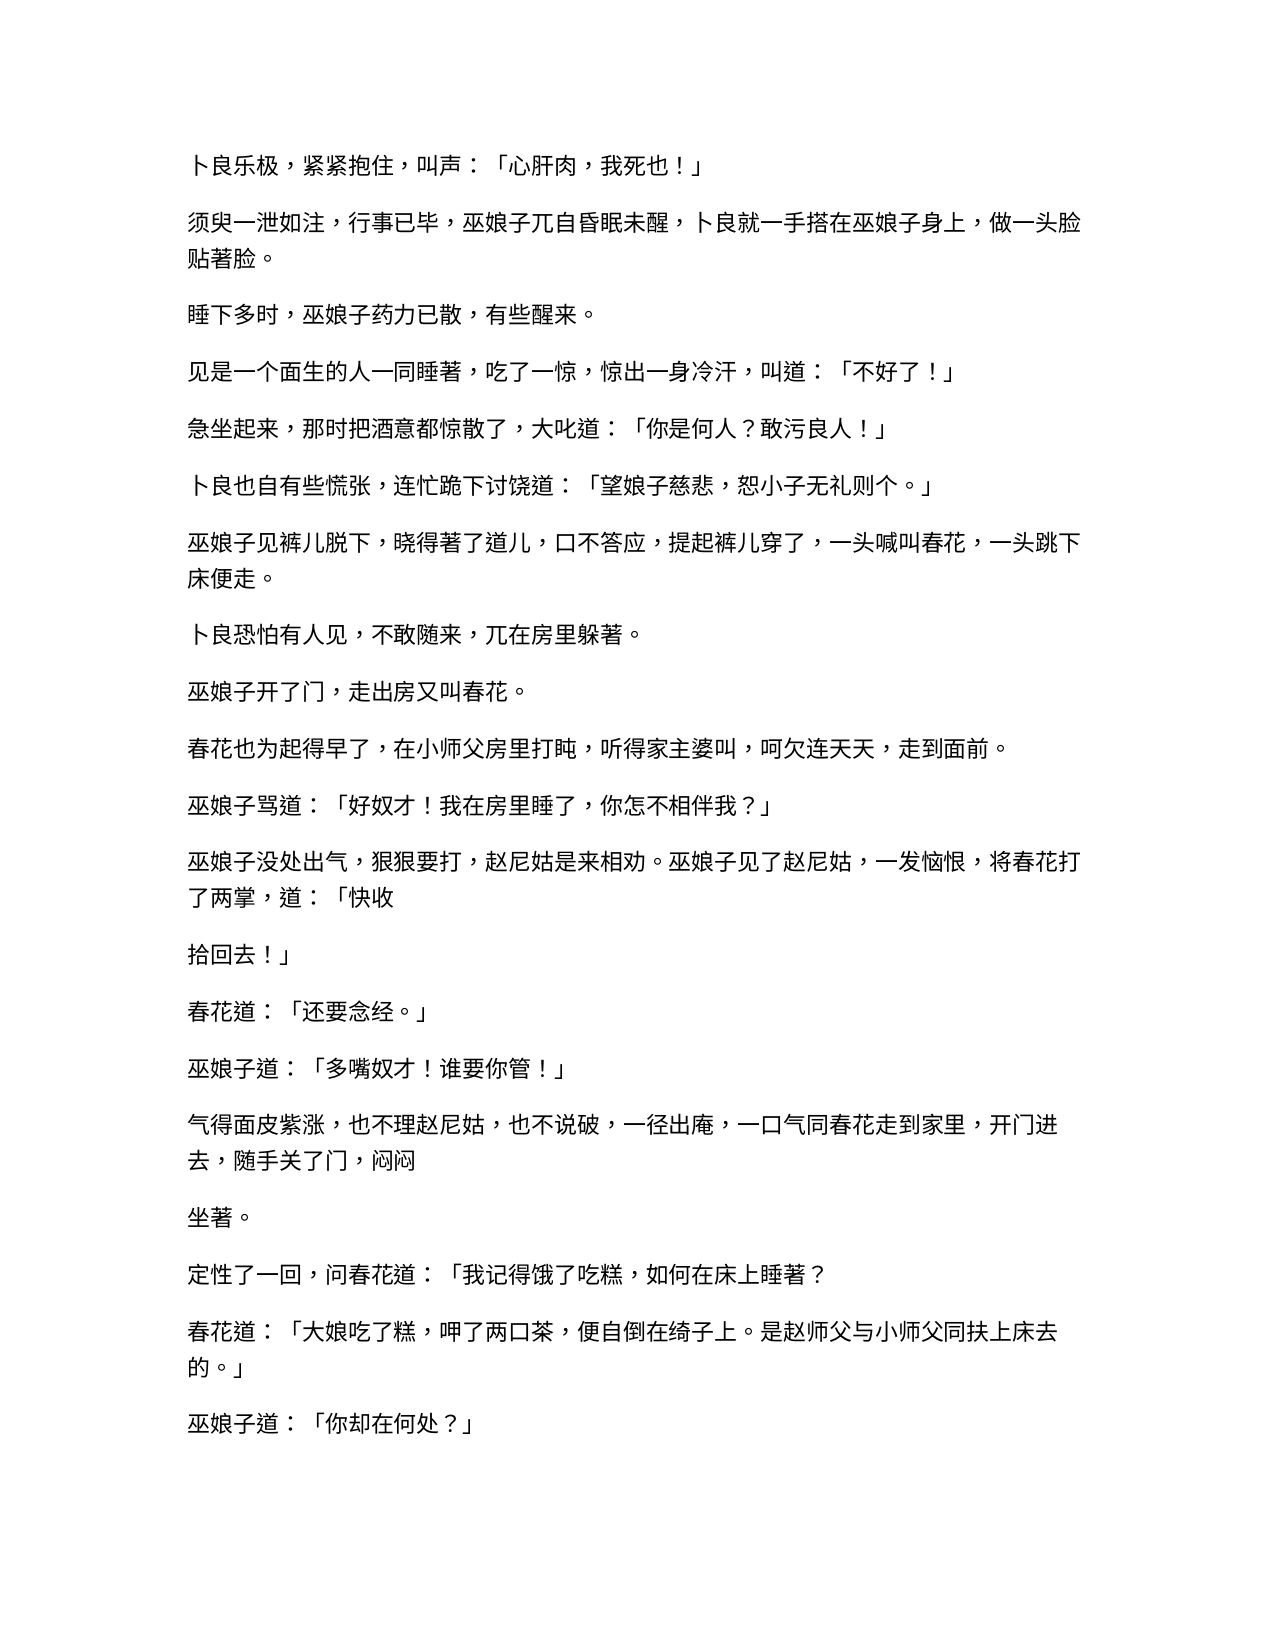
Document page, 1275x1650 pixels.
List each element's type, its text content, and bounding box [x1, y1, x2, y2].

text 巫娘子道：「多嘴奴才！谁要你管！」 [187, 1053, 1087, 1084]
text 拾回去！」 [187, 939, 1087, 970]
text 急坐起来，那时把酒意都惊散了，大叱道：「你是何人？敢污良人！」 [187, 413, 1087, 444]
text 春花也为起得早了，在小师父房里打盹，听得家主婆叫，呵欠连天天，走到面前。 [187, 733, 1087, 764]
text 须臾一泄如注，行事已毕，巫娘子兀自昏眠未醒，卜良就一手搭在巫娘子身上，做一头脸贴著脸。 [187, 207, 1087, 274]
text 气得面皮紫涨，也不理赵尼姑，也不说破，一径出庵，一口气同春花走到家里，开门进去，随手关了门，闷闷 [187, 1109, 1087, 1177]
text 卜良乐极，紧紧抱住，叫声：「心肝肉，我死也！」 [187, 150, 1087, 181]
text 巫娘子骂道：「好奴才！我在房里睡了，你怎不相伴我？」 [187, 789, 1087, 821]
text 定性了一回，问春花道：「我记得饿了吃糕，如何在床上睡著？ [187, 1259, 1087, 1290]
text 卜良恐怕有人见，不敢随来，兀在房里躲著。 [187, 619, 1087, 651]
text 见是一个面生的人一同睡著，吃了一惊，惊出一身冷汗，叫道：「不好了！」 [187, 356, 1087, 387]
text 巫娘子道：「你却在何处？」 [187, 1408, 1087, 1439]
text 春花道：「大娘吃了糕，呷了两口茶，便自倒在绮子上。是赵师父与小师父同扶上床去的。」 [187, 1316, 1087, 1383]
text 春花道：「还要念经。」 [187, 996, 1087, 1027]
text 卜良也自有些慌张，连忙跪下讨饶道：「望娘子慈悲，恕小子无礼则个。」 [187, 470, 1087, 501]
text 睡下多时，巫娘子药力已散，有些醒来。 [187, 299, 1087, 331]
text 巫娘子没处出气，狠狠要打，赵尼姑是来相劝。巫娘子见了赵尼姑，一发恼恨，将春花打了两掌，道：「快收 [187, 846, 1087, 913]
text 巫娘子见裤儿脱下，晓得著了道儿，口不答应，提起裤儿穿了，一头喊叫春花，一头跳下床便走。 [187, 527, 1087, 594]
text 巫娘子开了门，走出房又叫春花。 [187, 676, 1087, 707]
text 坐著。 [187, 1202, 1087, 1233]
